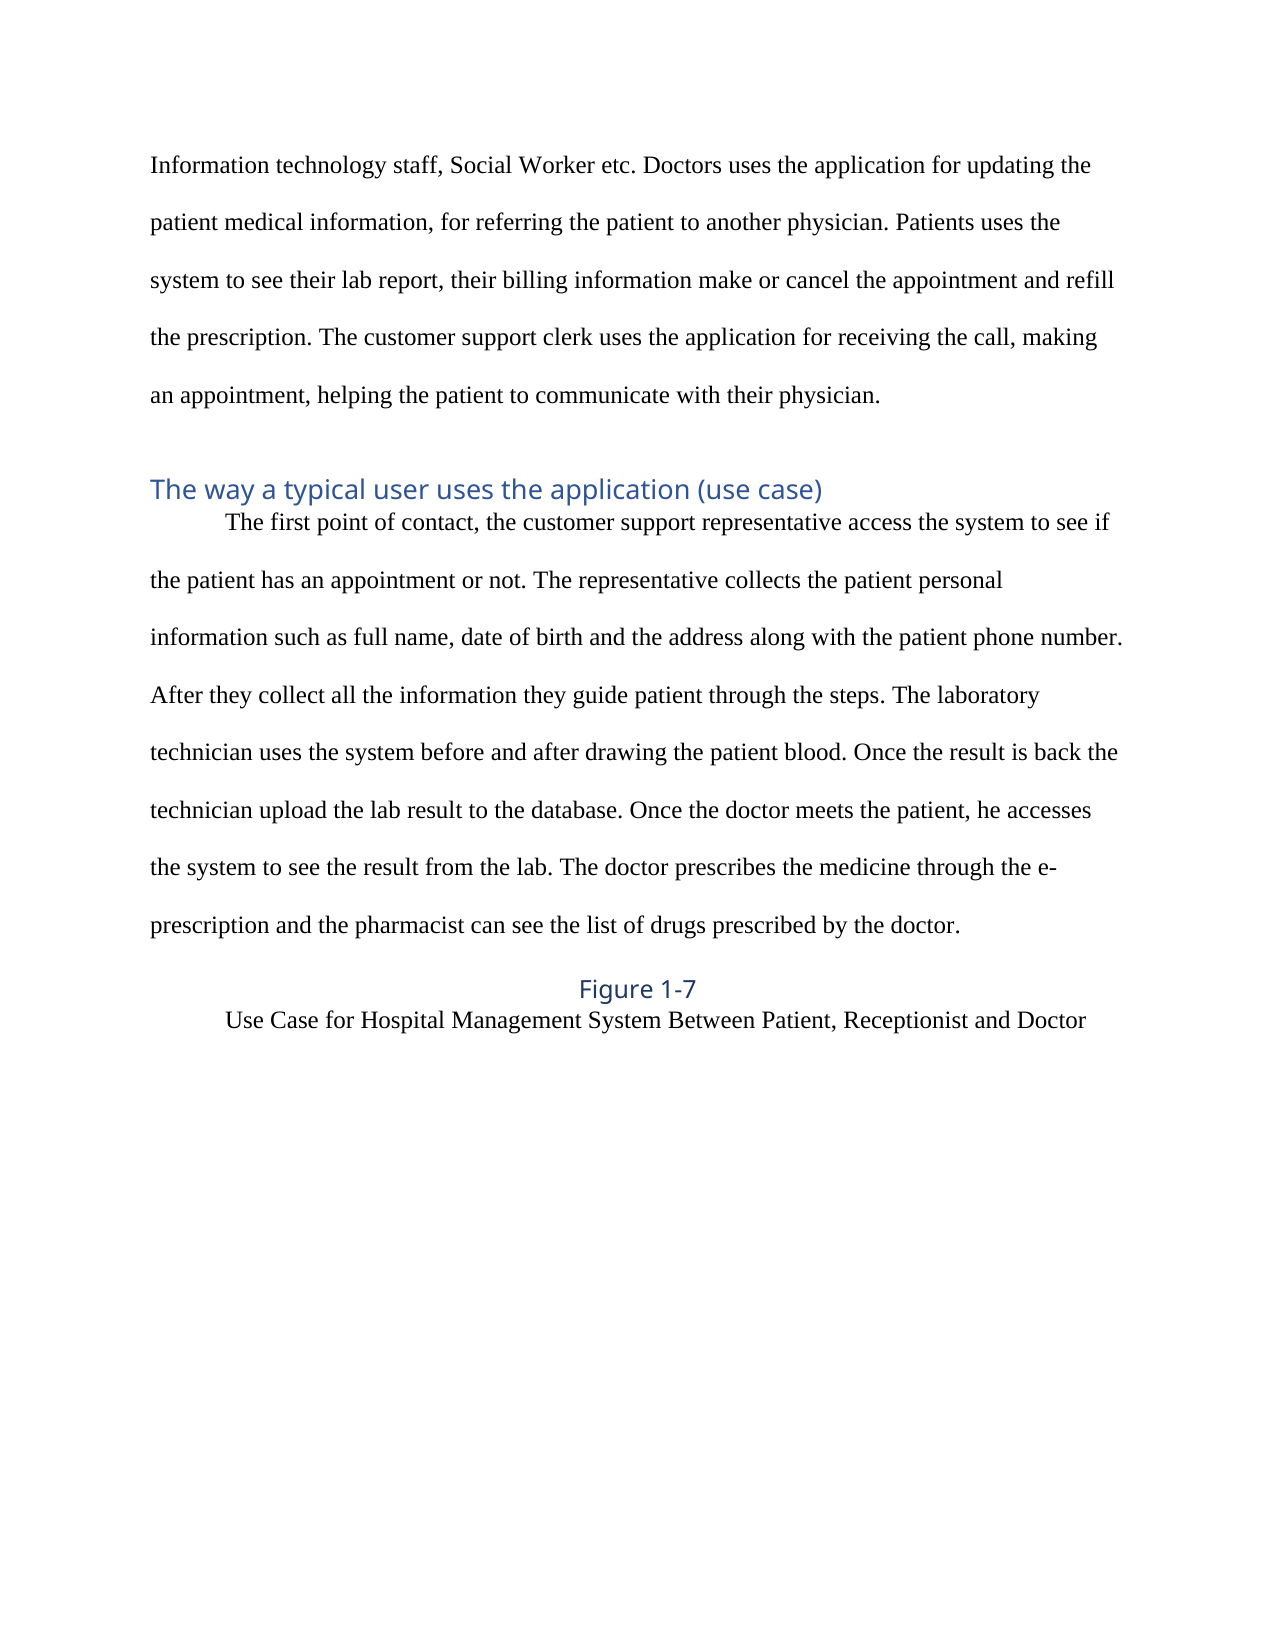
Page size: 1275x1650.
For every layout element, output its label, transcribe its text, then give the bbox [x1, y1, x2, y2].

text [150, 150, 1125, 409]
text Use Case for Hospital Management System Between Patient, Receptionist and Doctor [150, 1006, 1125, 1034]
subtitle Figure 1-7 [150, 971, 1125, 1006]
text The first point of contact, the customer support representative access the system to see if the patient has an appointment or not. The representative collects the patient personal information such as full name, date of birth and the address along with the patient phone number. After they collect all the information they guide patient through the steps. The laboratory technician uses the system before and after drawing the patient blood. Once the result is back the technician upload the lab result to the database. Once the doctor meets the patient, he accesses the system to see the result from the lab. The doctor prescribes the medicine through the e-prescription and the pharmacist can see the list of drugs prescribed by the doctor. [150, 507, 1125, 938]
subtitle The way a typical user uses the application (use case) [150, 470, 1125, 507]
